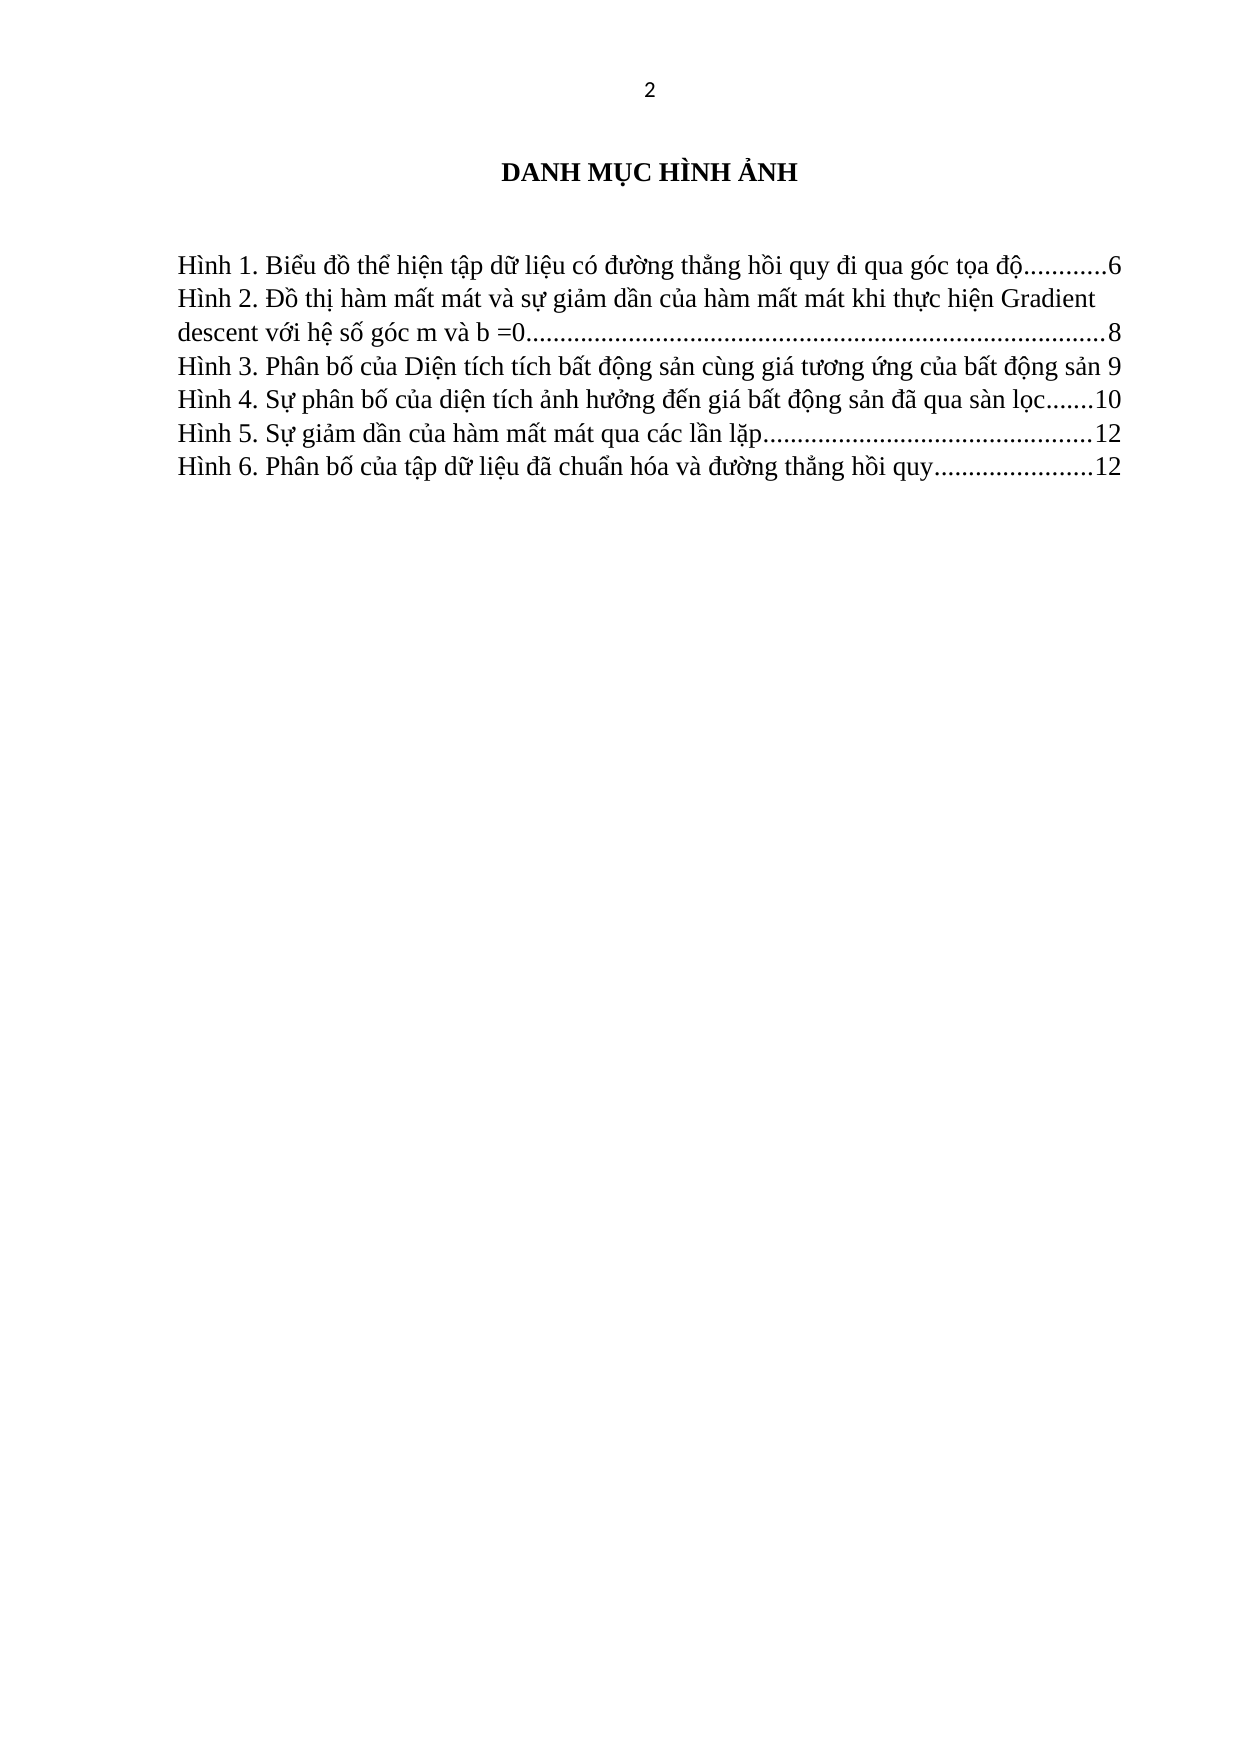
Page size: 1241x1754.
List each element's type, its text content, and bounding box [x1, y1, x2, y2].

text Hình 5. Sự giảm dần của hàm mất mát qua các lần lặp 12 [177, 417, 1122, 448]
text Hình 1. Biểu đồ thể hiện tập dữ liệu có đường thẳng hồi quy đi qua góc tọa độ 6 [177, 249, 1122, 280]
text Hình 6. Phân bố của tập dữ liệu đã chuẩn hóa và đường thẳng hồi quy 12 [177, 450, 1122, 481]
text Hình 3. Phân bố của Diện tích tích bất động sản cùng giá tương ứng của bất động sản 9 [177, 349, 1122, 381]
subtitle DANH MỤC HÌNH ẢNH [177, 156, 1122, 187]
text Hình 2. Đồ thị hàm mất mát và sự giảm dần của hàm mất mát khi thực hiện Gradient descent với hệ số góc m và b =0 8 [177, 282, 1122, 347]
text Hình 4. Sự phân bố của diện tích ảnh hưởng đến giá bất động sản đã qua sàn lọc 10 [177, 383, 1122, 414]
